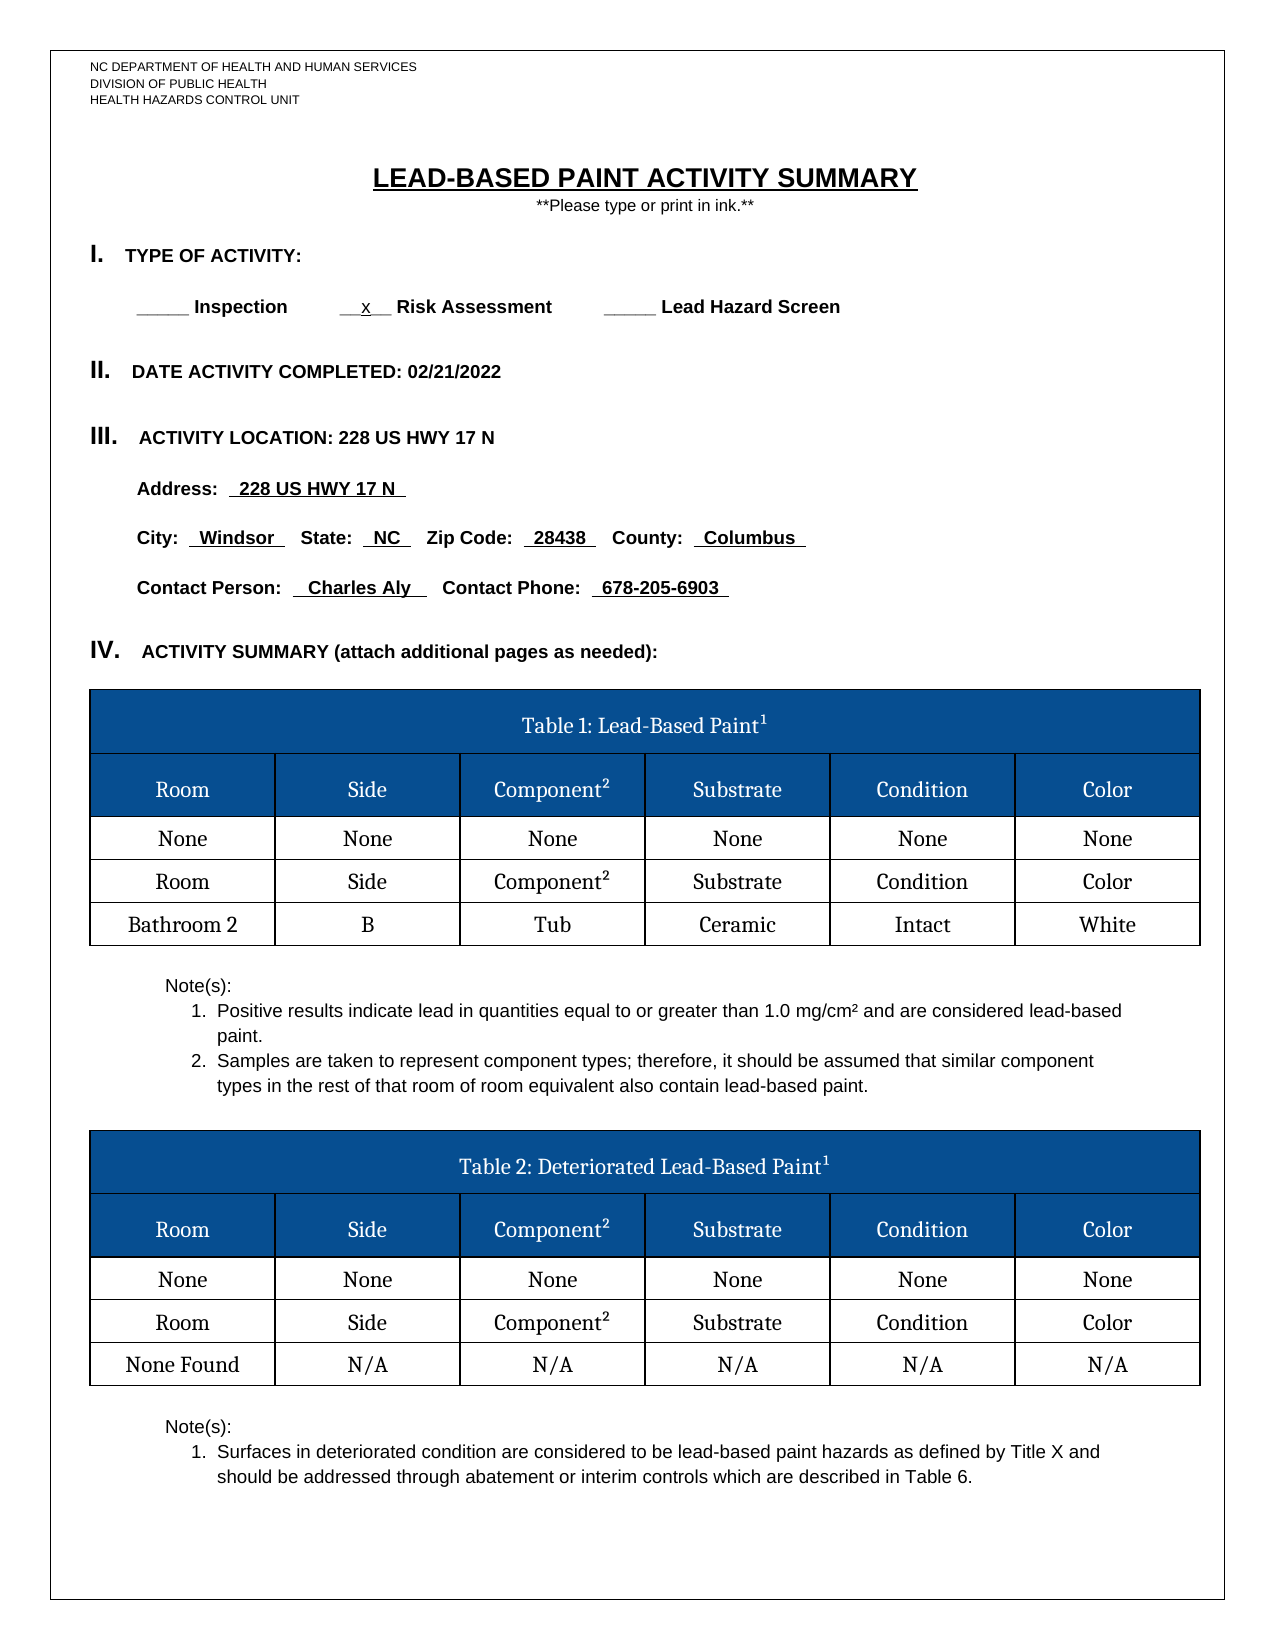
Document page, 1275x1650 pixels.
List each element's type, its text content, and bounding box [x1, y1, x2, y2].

table_cell Condition [831, 1300, 1014, 1342]
table_cell None [461, 817, 644, 859]
table_cell None [461, 1258, 644, 1299]
table_cell Bathroom 2 [91, 903, 274, 944]
table_cell Color [1016, 1194, 1199, 1256]
table_cell N/A [1016, 1343, 1199, 1385]
table_cell Color [1016, 860, 1199, 902]
table_cell N/A [646, 1343, 829, 1385]
table_cell Intact [831, 903, 1014, 944]
table_cell N/A [831, 1343, 1014, 1385]
table_cell Room [91, 754, 274, 816]
table_cell None [276, 1258, 459, 1299]
table_cell Condition [831, 860, 1014, 902]
table_cell Condition [831, 754, 1014, 816]
table_cell Color [1016, 754, 1199, 816]
text Note(s): 1. Surfaces in deteriorated condition are considered to be lead-based paint hazards as defined by Title X and should be addressed through abatement or interim controls which are described in Table 6. [165, 1386, 1185, 1517]
table_cell None [831, 817, 1014, 859]
table_cell None Found [91, 1343, 274, 1385]
table_cell None [646, 1258, 829, 1299]
table_cell None [91, 1258, 274, 1299]
table_cell Room [91, 1194, 274, 1256]
table_cell Room [91, 860, 274, 902]
table_cell Component² [461, 1300, 644, 1342]
text LEAD-BASED PAINT ACTIVITY SUMMARY **Please type or print in ink.** [90, 162, 1200, 215]
table_cell Condition [831, 1194, 1014, 1256]
table_cell Room [91, 1300, 274, 1342]
table_cell Component² [461, 860, 644, 902]
table_cell Color [1016, 1300, 1199, 1342]
table_cell None [91, 817, 274, 859]
text I. TYPE OF ACTIVITY: _____ Inspection __x__ Risk Assessment _____ Lead Hazard Screen II. DATE ACTIVITY COMPLETED: 02/21/2022 III. ACTIVITY LOCATION: 228 US HWY 17 N Address: 228 US HWY 17 N City: Windsor State: NC Zip Code: 28438 County: Columbus Contact Person: Charles Aly Contact Phone: 678-205-6903 IV. ACTIVITY SUMMARY (attach additional pages as needed): [90, 239, 1200, 664]
table_header Table 1: Lead-Based Paint¹ [91, 690, 1199, 753]
table_cell None [831, 1258, 1014, 1299]
table_cell None [1016, 817, 1199, 859]
table_cell Side [276, 1300, 459, 1342]
table_cell Side [276, 1194, 459, 1256]
table_cell B [276, 903, 459, 944]
table_cell None [276, 817, 459, 859]
table_cell Tub [461, 903, 644, 944]
table_cell Substrate [646, 1300, 829, 1342]
table_header Table 2: Deteriorated Lead-Based Paint¹ [91, 1131, 1199, 1193]
table_cell None [646, 817, 829, 859]
table_cell None [1016, 1258, 1199, 1299]
table_cell Substrate [646, 860, 829, 902]
table_cell Substrate [646, 1194, 829, 1256]
table_cell N/A [461, 1343, 644, 1385]
table_cell Side [276, 860, 459, 902]
text NC DEPARTMENT OF HEALTH AND HUMAN SERVICES DIVISION OF PUBLIC HEALTH HEALTH HAZARDS CONTROL UNIT [90, 60, 1200, 137]
text Note(s): 1. Positive results indicate lead in quantities equal to or greater than 1.0 mg/cm² and are considered lead-based paint. 2. Samples are taken to represent component types; therefore, it should be assumed that similar component types in the rest of that room of room equivalent also contain lead-based paint. [165, 946, 1185, 1126]
table_cell Side [276, 754, 459, 816]
table_cell Component² [461, 1194, 644, 1256]
table_cell Substrate [646, 754, 829, 816]
table_cell Component² [461, 754, 644, 816]
table_cell White [1016, 903, 1199, 944]
table_cell N/A [276, 1343, 459, 1385]
table_cell Ceramic [646, 903, 829, 944]
